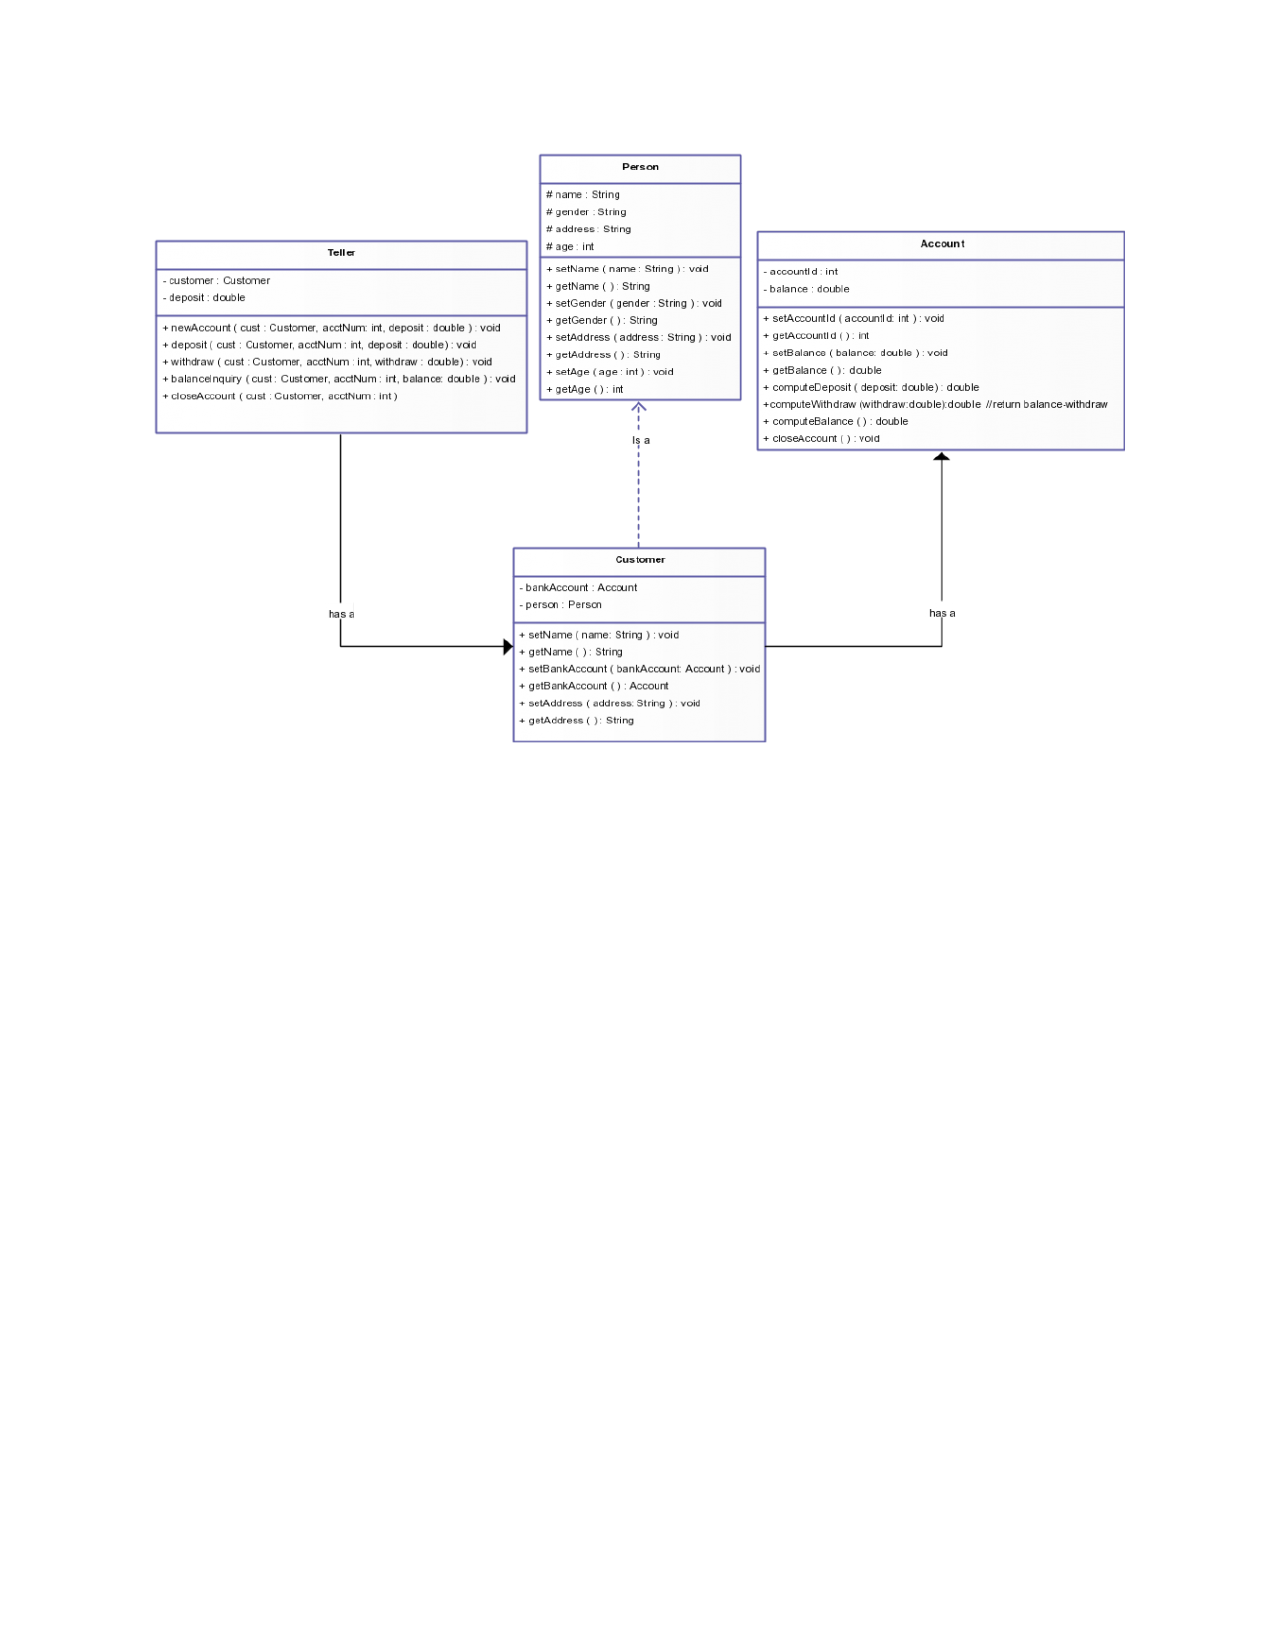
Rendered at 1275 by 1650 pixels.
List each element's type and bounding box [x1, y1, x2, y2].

picture [150, 150, 1125, 764]
